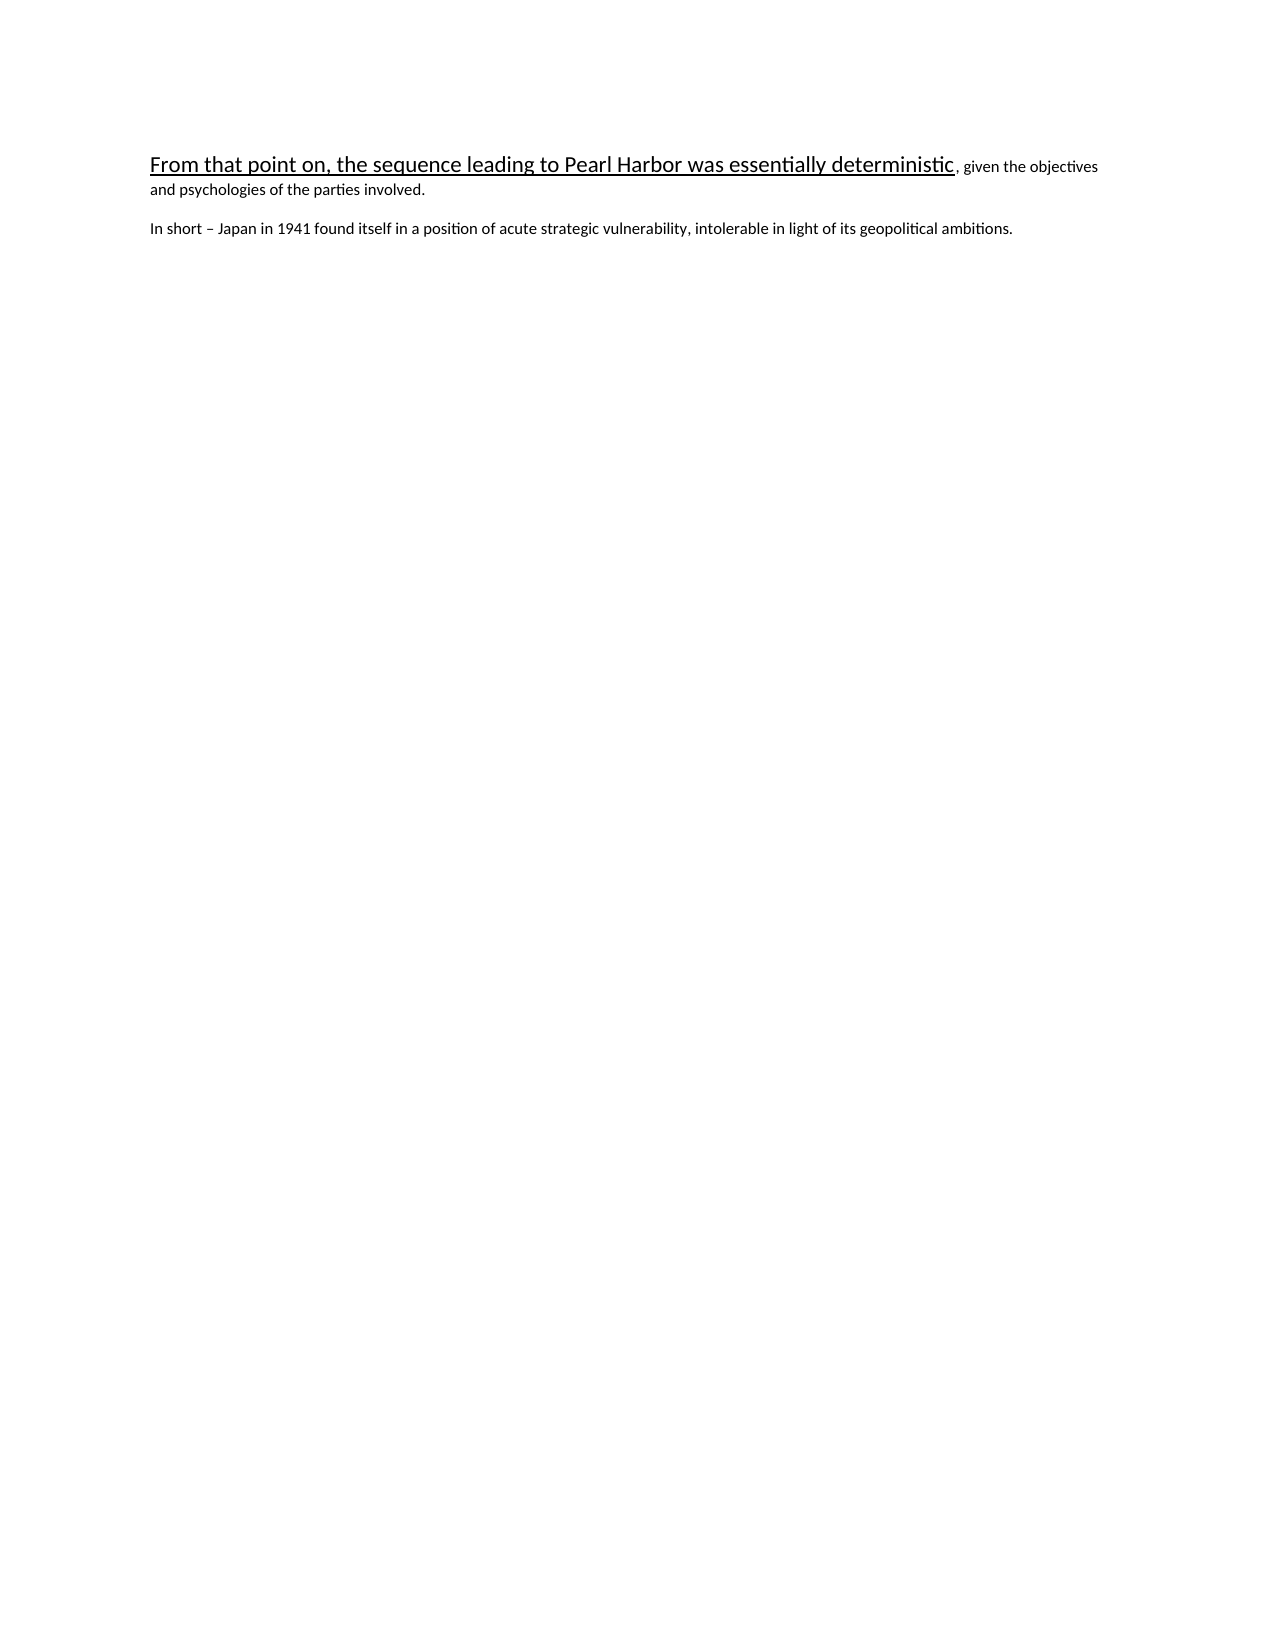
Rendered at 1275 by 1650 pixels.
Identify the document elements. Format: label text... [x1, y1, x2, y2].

text In short – Japan in 1941 found itself in a position of acute strategic vulnerability, intolerable in light of its geopolitical ambitions. [150, 218, 1125, 238]
text From that point on, the sequence leading to Pearl Harbor was essentially deterministic, given the objectives and psychologies of the parties involved. [150, 150, 1125, 200]
